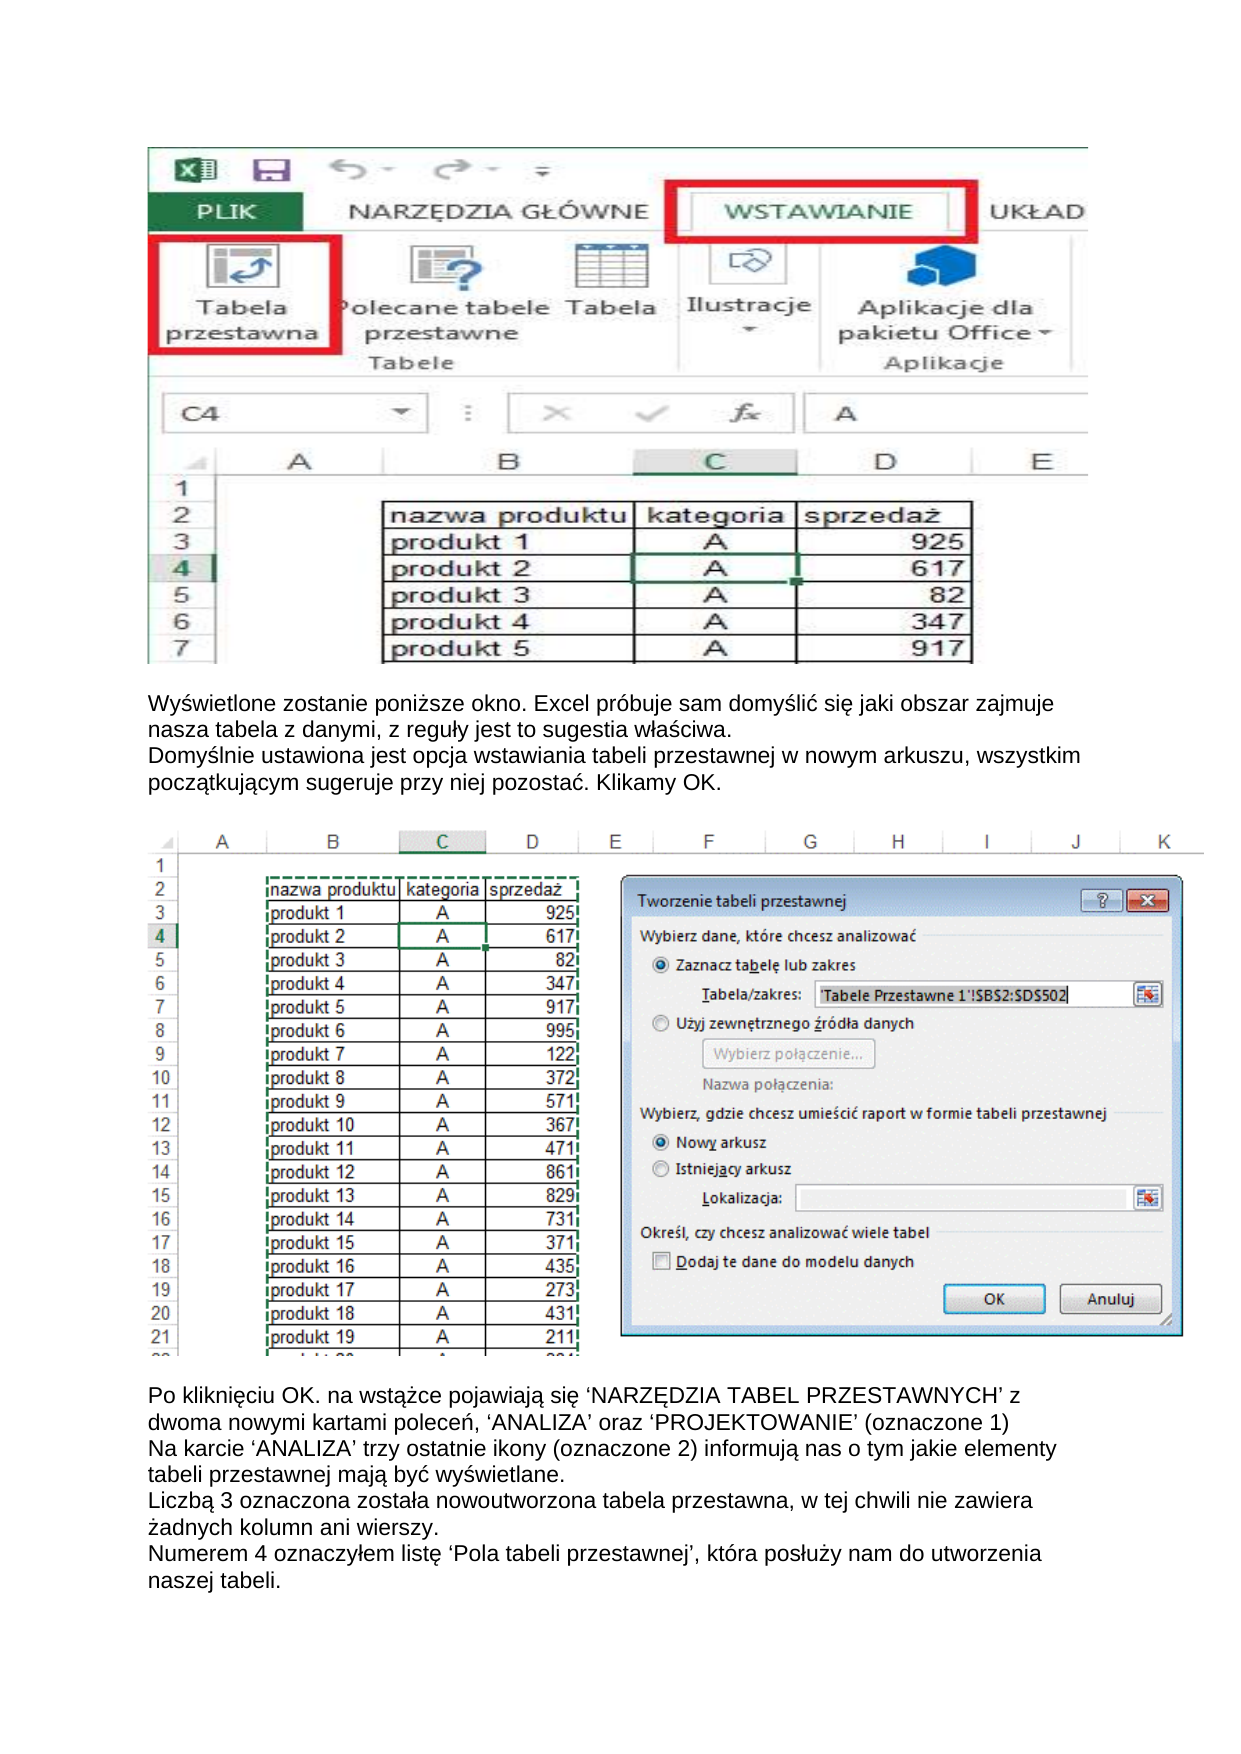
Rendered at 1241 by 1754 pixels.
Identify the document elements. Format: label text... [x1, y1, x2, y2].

text Na karcie ‘ANALIZA’ trzy ostatnie ikony (oznaczone 2) informują nas o tym jakie elementy tabeli przestawnej mają być wyświetlane. [148, 1435, 1093, 1487]
text Liczbą 3 oznaczona została nowoutworzona tabela przestawna, w tej chwili nie zawiera żadnych kolumn ani wierszy. [148, 1487, 1093, 1540]
text Domyślnie ustawiona jest opcja wstawiania tabeli przestawnej w nowym arkuszu, wszystkim początkującym sugeruje przy niej pozostać. Klikamy OK. [148, 742, 1093, 795]
text Numerem 4 oznaczyłem listę ‘Pola tabeli przestawnej’, która posłuży nam do utworzenia naszej tabeli. [148, 1540, 1093, 1593]
text Po kliknięciu OK. na wstążce pojawiają się ‘NARZĘDZIA TABEL PRZESTAWNYCH’ z dwoma nowymi kartami poleceń, ‘ANALIZA’ oraz ‘PROJEKTOWANIE’ (oznaczone 1) [148, 1382, 1093, 1435]
picture [147, 147, 1089, 664]
text Wyświetlone zostanie poniższe okno. Excel próbuje sam domyślić się jaki obszar zajmuje nasza tabela z danymi, z reguły jest to sugestia właściwa. [148, 689, 1093, 742]
picture [147, 821, 1204, 1356]
